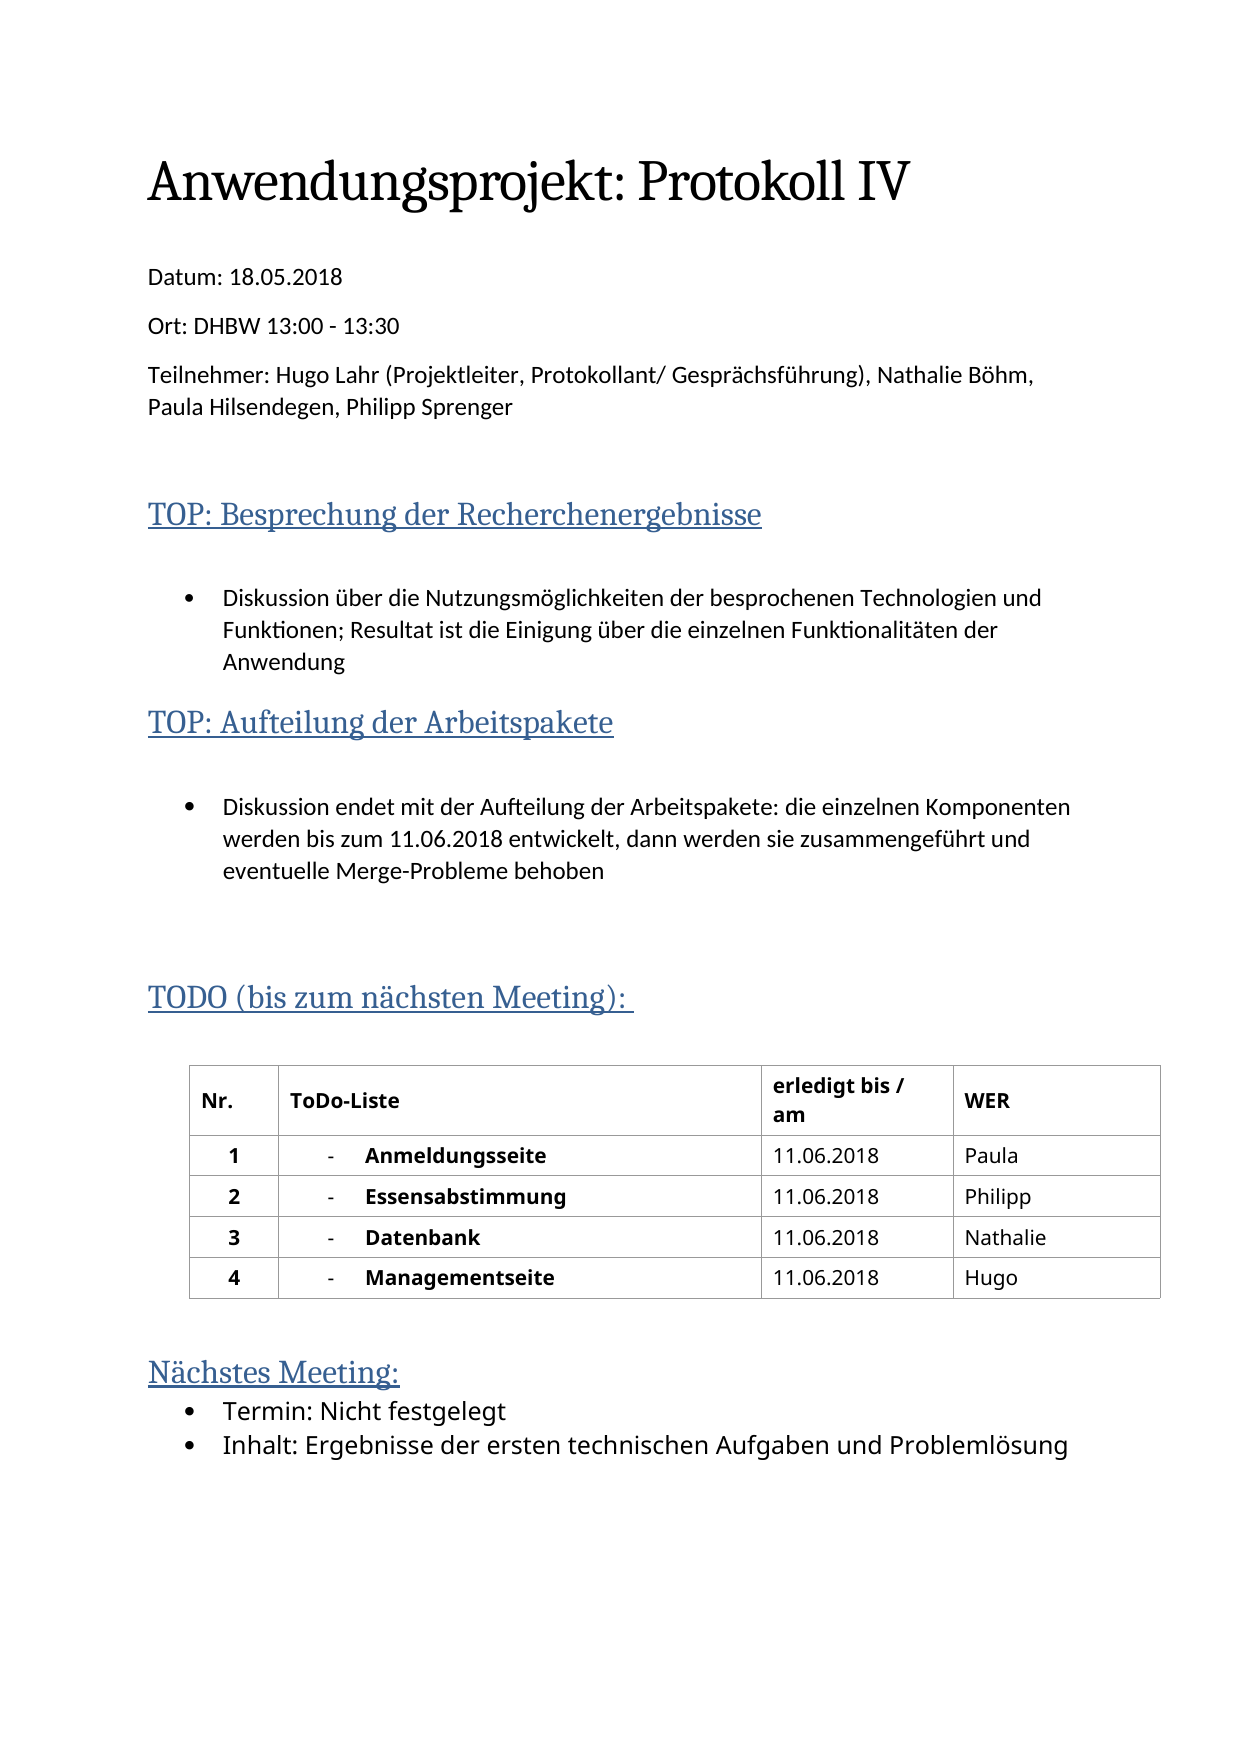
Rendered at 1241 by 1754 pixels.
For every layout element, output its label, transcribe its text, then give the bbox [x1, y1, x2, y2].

table_cell 4 [190, 1258, 278, 1298]
table_cell 11.06.2018 [762, 1176, 953, 1216]
table_cell Paula [954, 1136, 1160, 1175]
table_cell Philipp [954, 1176, 1160, 1216]
table_cell 3 [190, 1217, 278, 1257]
title Anwendungsprojekt: Protokoll IV [148, 148, 1093, 215]
table_header Nr. [190, 1066, 278, 1134]
table_cell 1 [190, 1136, 278, 1175]
table_cell 11.06.2018 [762, 1217, 953, 1257]
table_cell Essensabstimmung [279, 1176, 761, 1216]
list Termin: Nicht festgelegt [185, 1394, 1093, 1428]
list Diskussion endet mit der Aufteilung der Arbeitspakete: die einzelnen Komponenten werden bis zum 11.06.2018 entwickelt, dann werden sie zusammengeführt und eventuelle Merge-Probleme behoben [185, 791, 1093, 886]
table_cell 2 [190, 1176, 278, 1216]
table_header erledigt bis / am [762, 1066, 953, 1134]
text Datum: 18.05.2018 [148, 261, 1093, 292]
table_cell 11.06.2018 [762, 1136, 953, 1175]
table_header WER [954, 1066, 1160, 1134]
table_cell Anmeldungsseite [279, 1136, 761, 1175]
text Teilnehmer: Hugo Lahr (Projektleiter, Protokollant/ Gesprächsführung), Nathalie Böhm, Paula Hilsendegen, Philipp Sprenger [148, 359, 1093, 422]
table_cell Managementseite [279, 1258, 761, 1298]
table_header ToDo-Liste [279, 1066, 761, 1134]
table_cell 11.06.2018 [762, 1258, 953, 1298]
table_cell Datenbank [279, 1217, 761, 1257]
list Diskussion über die Nutzungsmöglichkeiten der besprochenen Technologien und Funktionen; Resultat ist die Einigung über die einzelnen Funktionalitäten der Anwendung [185, 582, 1093, 677]
subtitle TOP: Aufteilung der Arbeitspakete [148, 704, 1093, 742]
text Ort: DHBW 13:00 - 13:30 [148, 310, 1093, 341]
subtitle TOP: Besprechung der Recherchenergebnisse [148, 495, 1093, 533]
list Inhalt: Ergebnisse der ersten technischen Aufgaben und Problemlösung [185, 1428, 1093, 1462]
table_cell Nathalie [954, 1217, 1160, 1257]
subtitle TODO (bis zum nächsten Meeting): [148, 978, 1093, 1017]
subtitle Nächstes Meeting: [148, 1353, 1093, 1391]
table_cell Hugo [954, 1258, 1160, 1298]
